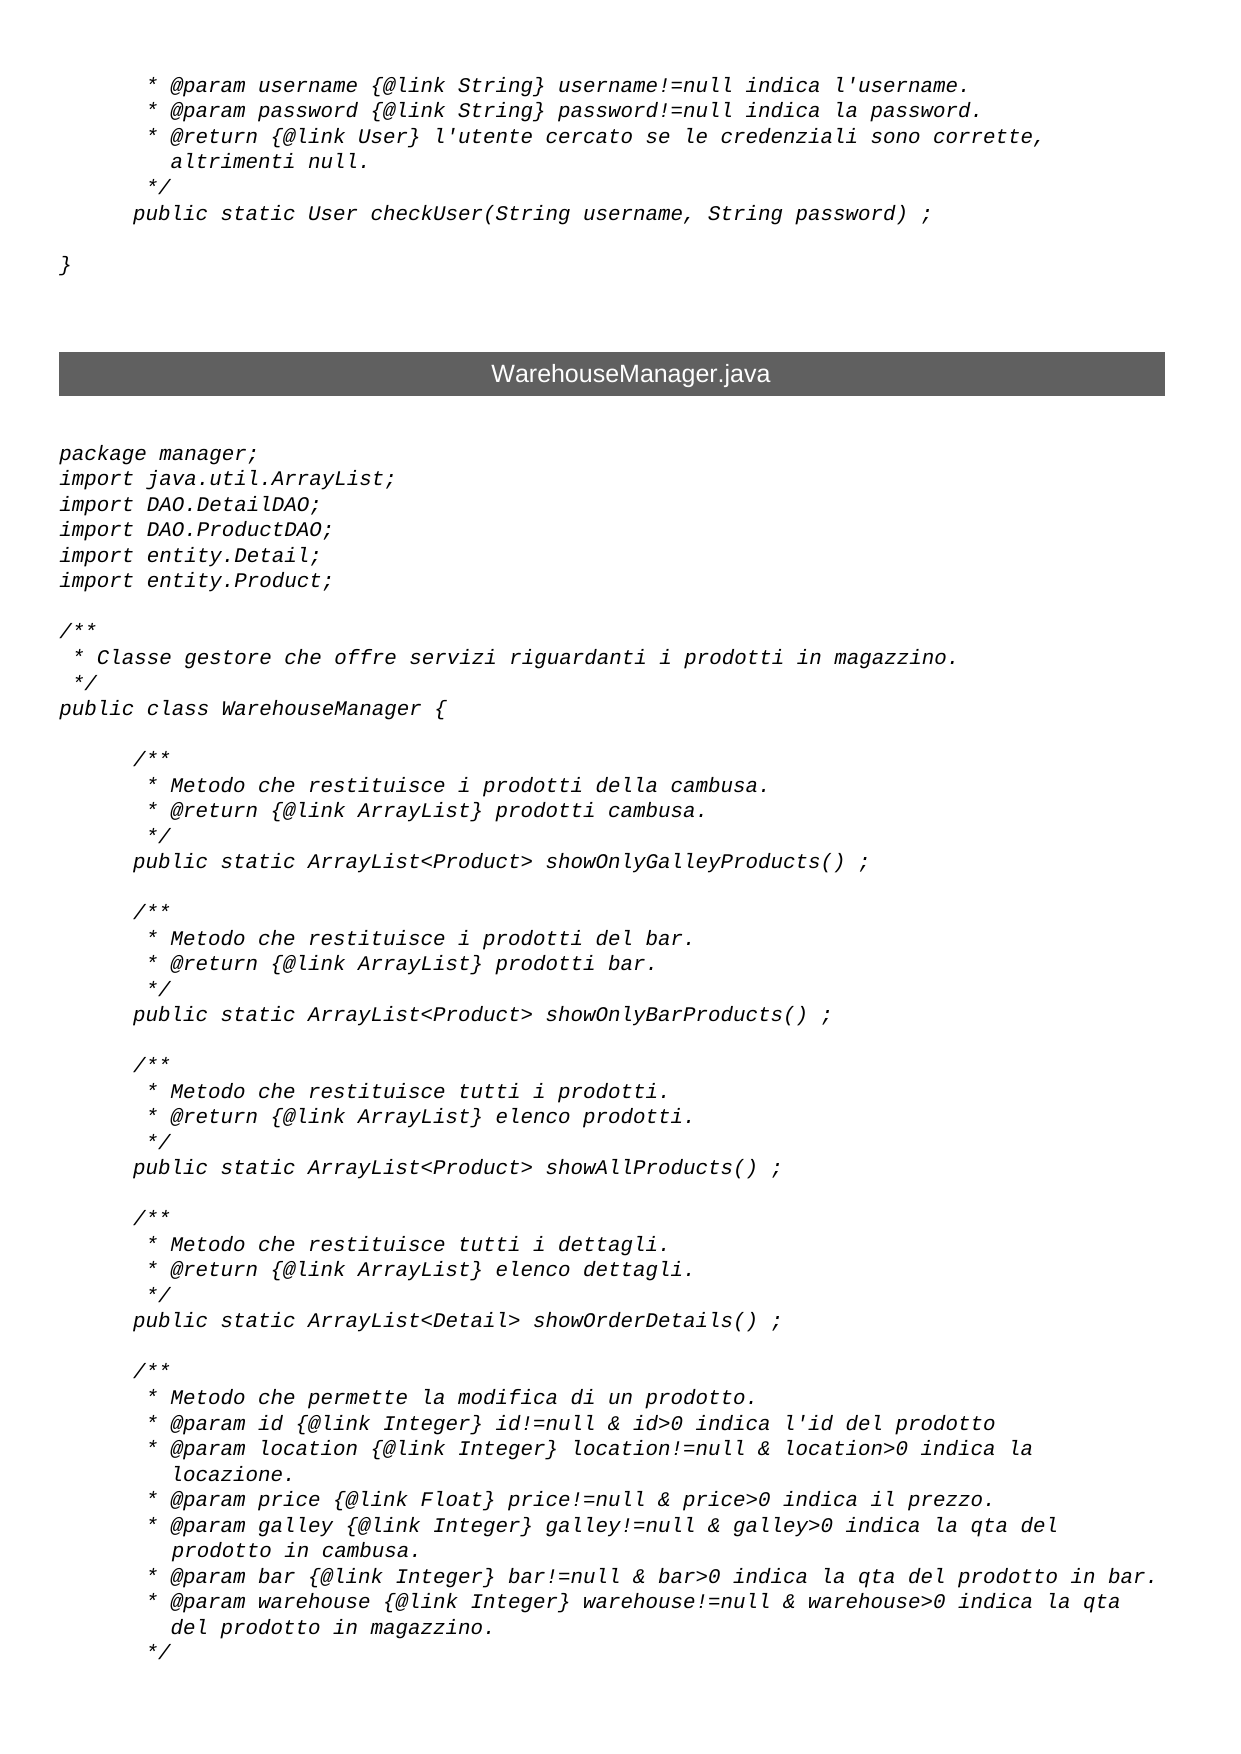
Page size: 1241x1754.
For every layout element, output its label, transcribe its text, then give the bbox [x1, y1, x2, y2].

text * Metodo che restituisce tutti i prodotti. [59, 1081, 1165, 1104]
text * @return {@link ArrayList} elenco prodotti. [59, 1106, 1165, 1130]
text import java.util.ArrayList; [59, 468, 1165, 492]
table_header WarehouseManager.java [59, 352, 1165, 396]
text * Metodo che restituisce tutti i dettagli. [59, 1234, 1165, 1258]
text public static User checkUser(String username, String password) ; [59, 203, 1165, 226]
text * @param bar {@link Integer} bar!=null & bar>0 indica la qta del prodotto in bar. [59, 1566, 1165, 1589]
text altrimenti null. [59, 152, 1165, 175]
text * @return {@link ArrayList} prodotti bar. [59, 953, 1165, 977]
text * @return {@link User} l'utente cercato se le credenziali sono corrette, [59, 126, 1165, 150]
text locazione. [59, 1464, 1165, 1487]
text public static ArrayList<Product> showOnlyBarProducts() ; [59, 1004, 1165, 1028]
text */ [59, 177, 1165, 201]
text import DAO.ProductDAO; [59, 519, 1165, 543]
text */ [59, 672, 1165, 696]
text */ [59, 1285, 1165, 1309]
text * @param location {@link Integer} location!=null & location>0 indica la [59, 1438, 1165, 1462]
text /** [59, 1208, 1165, 1232]
text /** [59, 1055, 1165, 1079]
text * @param warehouse {@link Integer} warehouse!=null & warehouse>0 indica la qta [59, 1591, 1165, 1615]
text */ [59, 1132, 1165, 1156]
text public static ArrayList<Product> showAllProducts() ; [59, 1157, 1165, 1181]
text del prodotto in magazzino. [59, 1617, 1165, 1640]
text * @return {@link ArrayList} prodotti cambusa. [59, 800, 1165, 824]
text * Classe gestore che offre servizi riguardanti i prodotti in magazzino. [59, 647, 1165, 671]
text public static ArrayList<Detail> showOrderDetails() ; [59, 1311, 1165, 1334]
text * @param galley {@link Integer} galley!=null & galley>0 indica la qta del [59, 1515, 1165, 1538]
text import entity.Product; [59, 570, 1165, 594]
text * @param id {@link Integer} id!=null & id>0 indica l'id del prodotto [59, 1413, 1165, 1436]
text package manager; [59, 443, 1165, 466]
text */ [59, 826, 1165, 849]
text } [59, 254, 1165, 277]
text prodotto in cambusa. [59, 1540, 1165, 1564]
text import entity.Detail; [59, 545, 1165, 568]
text * @param username {@link String} username!=null indica l'username. [59, 75, 1165, 99]
text /** [59, 1362, 1165, 1385]
text * @param price {@link Float} price!=null & price>0 indica il prezzo. [59, 1489, 1165, 1513]
text /** [59, 749, 1165, 773]
text * @param password {@link String} password!=null indica la password. [59, 101, 1165, 124]
text */ [59, 1642, 1165, 1666]
text * Metodo che restituisce i prodotti della cambusa. [59, 774, 1165, 798]
text public class WarehouseManager { [59, 698, 1165, 722]
text /** [59, 902, 1165, 926]
text import DAO.DetailDAO; [59, 494, 1165, 517]
text public static ArrayList<Product> showOnlyGalleyProducts() ; [59, 851, 1165, 875]
text * @return {@link ArrayList} elenco dettagli. [59, 1259, 1165, 1283]
text * Metodo che permette la modifica di un prodotto. [59, 1387, 1165, 1411]
text * Metodo che restituisce i prodotti del bar. [59, 928, 1165, 951]
text */ [59, 979, 1165, 1002]
text /** [59, 621, 1165, 645]
